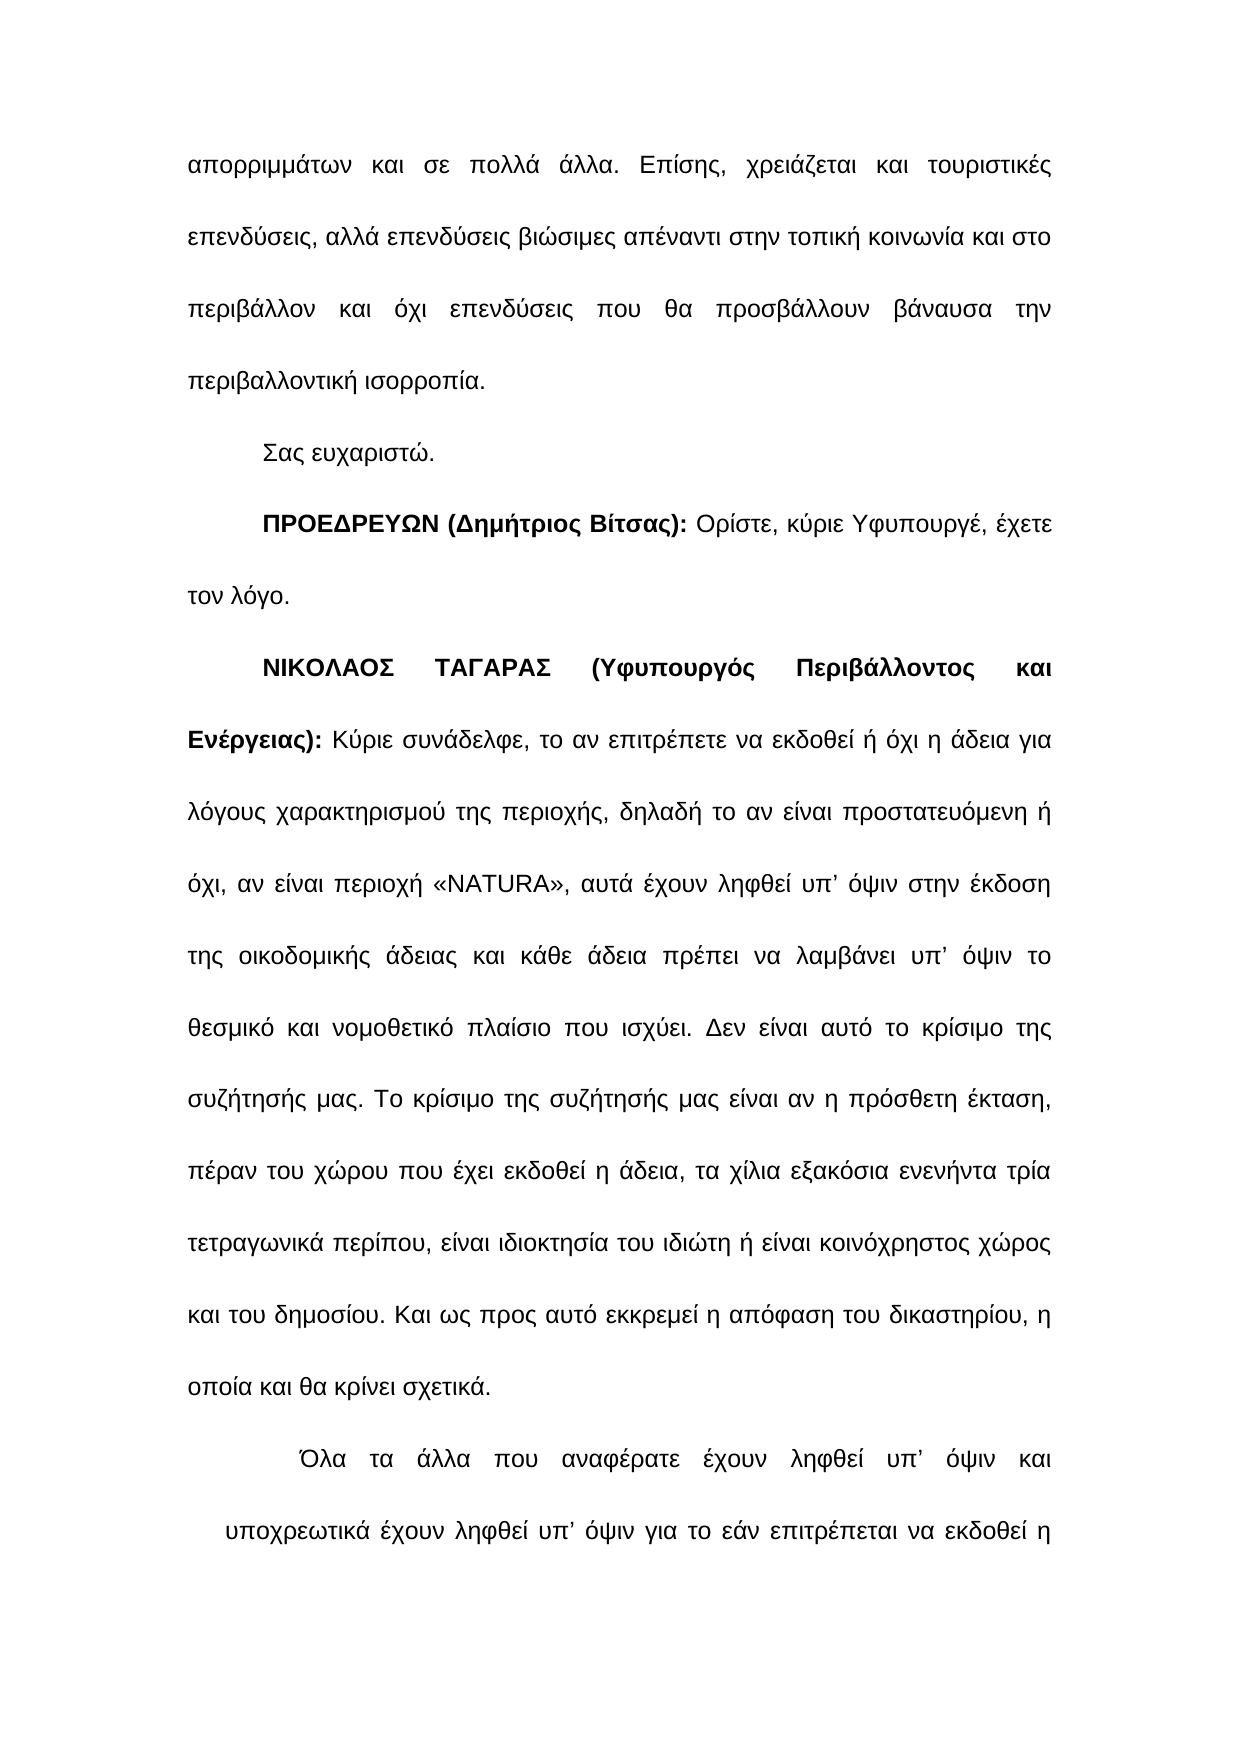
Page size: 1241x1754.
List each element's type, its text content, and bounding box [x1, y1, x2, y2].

text ΝΙΚΟΛΑΟΣ ΤΑΓΑΡΑΣ (Υφυπουργός Περιβάλλοντος και Ενέργειας): Κύριε συνάδελφε, το αν επιτρέπετε να εκδοθεί ή όχι η άδεια για λόγους χαρακτηρισμού της περιοχής, δηλαδή το αν είναι προστατευόμενη ή όχι, αν είναι περιοχή «NATURA», αυτά έχουν ληφθεί υπ’ όψιν στην έκδοση της οικοδομικής άδειας και κάθε άδεια πρέπει να λαμβάνει υπ’ όψιν το θεσμικό και νομοθετικό πλαίσιο που ισχύει. Δεν είναι αυτό το κρίσιμο της συζήτησής μας. Το κρίσιμο της συζήτησής μας είναι αν η πρόσθετη έκταση, πέραν του χώρου που έχει εκδοθεί η άδεια, τα χίλια εξακόσια ενενήντα τρία τετραγωνικά περίπου, είναι ιδιοκτησία του ιδιώτη ή είναι κοινόχρηστος χώρος και του δημοσίου. Και ως προς αυτό εκκρεμεί η απόφαση του δικαστηρίου, η οποία και θα κρίνει σχετικά. [187, 653, 1053, 1401]
text ΠΡΟΕΔΡΕΥΩΝ (Δημήτριος Βίτσας): Ορίστε, κύριε Υφυπουργέ, έχετε τον λόγο. [187, 509, 1053, 610]
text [187, 150, 1053, 394]
text Σας ευχαριστώ. [187, 437, 1053, 466]
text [225, 1444, 1053, 1544]
